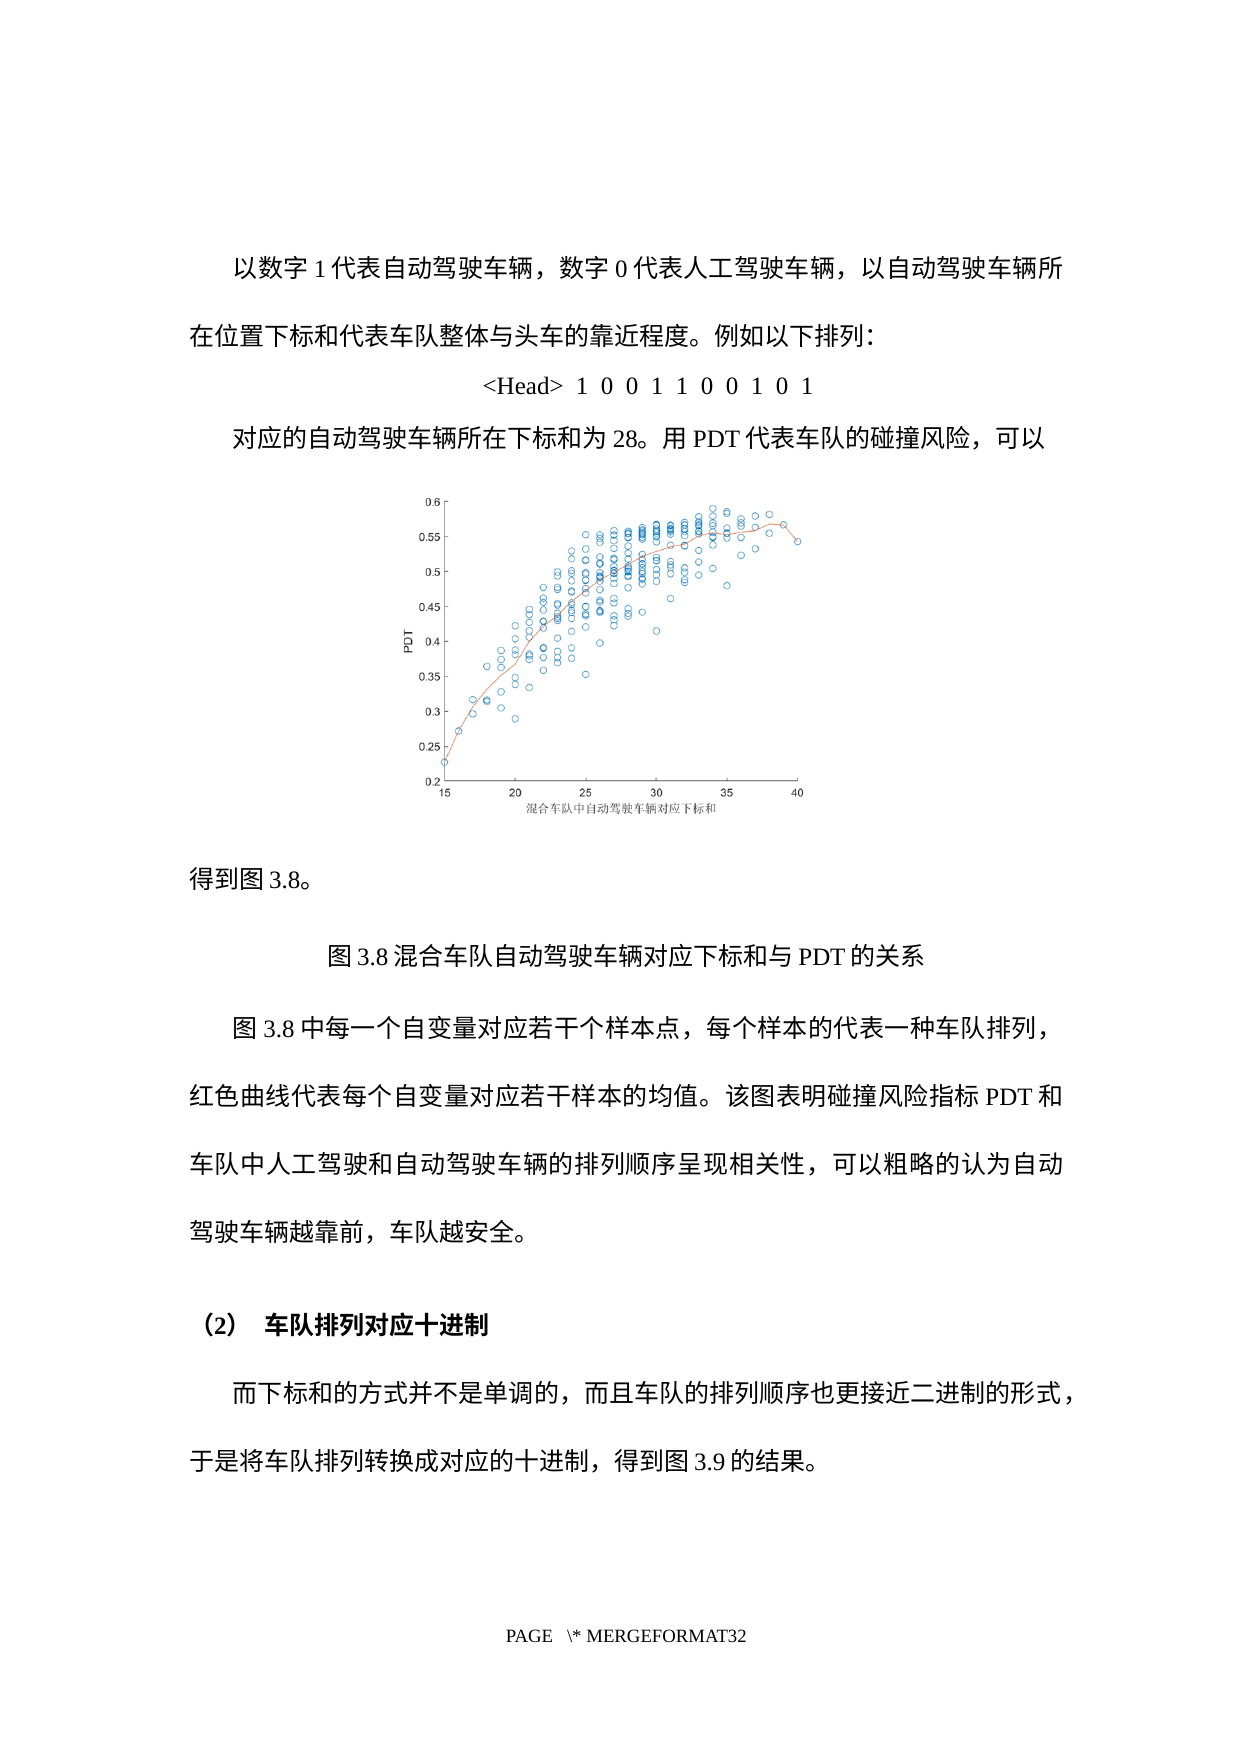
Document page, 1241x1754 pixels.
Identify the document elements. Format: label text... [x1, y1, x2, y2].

text 而下标和的方式并不是单调的，而且车队的排列顺序也更接近二进制的形式，于是将车队排列转换成对应的十进制，得到图3.9的结果。 [189, 1357, 1063, 1493]
text <Head> 1 0 0 1 1 0 0 1 0 1 [189, 368, 1063, 402]
picture [402, 496, 804, 815]
text 图3.8混合车队自动驾驶车辆对应下标和与PDT的关系 [189, 937, 1063, 973]
list 车队排列对应十进制 [189, 1289, 1063, 1357]
text 图3.8中每一个自变量对应若干个样本点，每个样本的代表一种车队排列，红色曲线代表每个自变量对应若干样本的均值。该图表明碰撞风险指标PDT和车队中人工驾驶和自动驾驶车辆的排列顺序呈现相关性，可以粗略的认为自动驾驶车辆越靠前，车队越安全。 [189, 993, 1063, 1264]
text 以数字1代表自动驾驶车辆，数字0代表人工驾驶车辆，以自动驾驶车辆所在位置下标和代表车队整体与头车的靠近程度。例如以下排列： [189, 232, 1063, 368]
